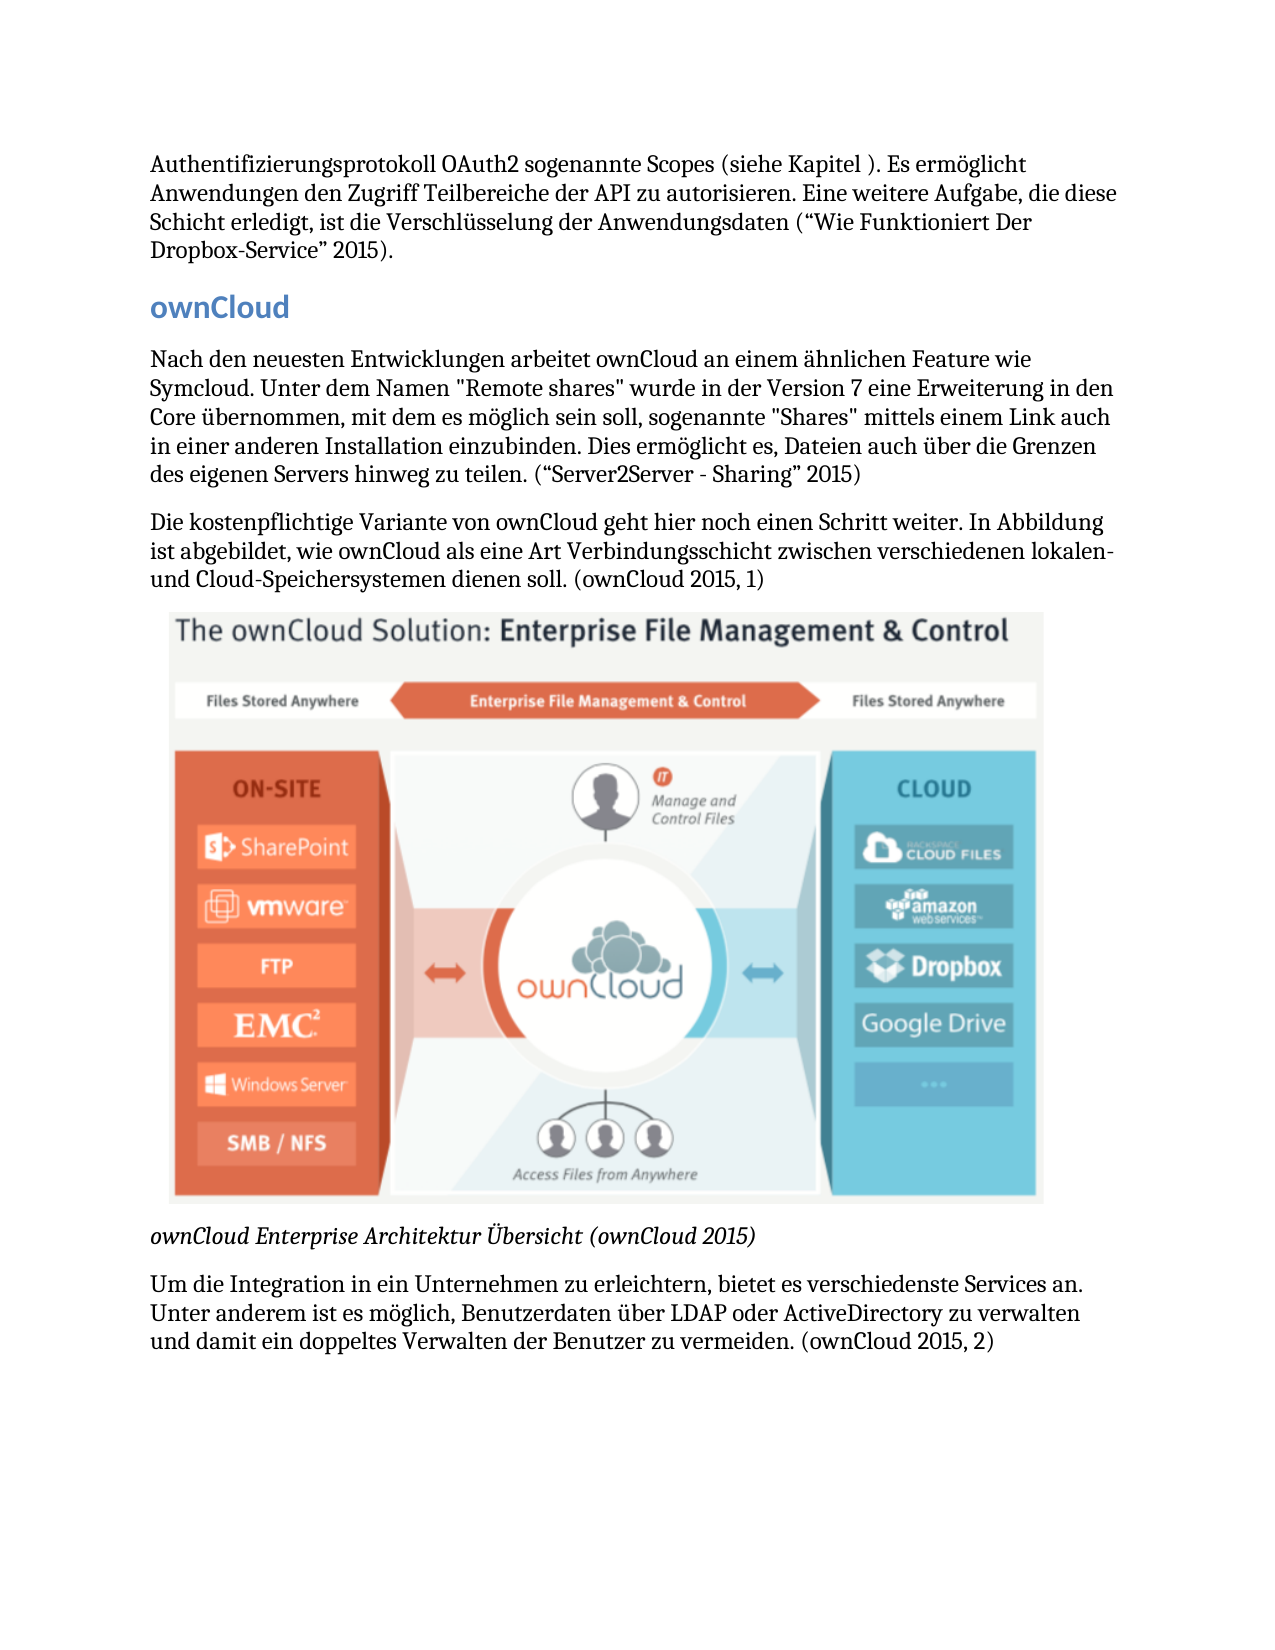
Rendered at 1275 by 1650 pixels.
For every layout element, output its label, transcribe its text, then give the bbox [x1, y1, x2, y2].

subtitle ownCloud [150, 286, 1125, 327]
text Um die Integration in ein Unternehmen zu erleichtern, bietet es verschiedenste Services an. Unter anderem ist es möglich, Benutzerdaten über LDAP oder ActiveDirectory zu verwalten und damit ein doppeltes Verwalten der Benutzer zu vermeiden. (ownCloud 2015, 2) [150, 1270, 1125, 1356]
text Die kostenpflichtige Variante von ownCloud geht hier noch einen Schritt weiter. In Abbildung ist abgebildet, wie ownCloud als eine Art Verbindungsschicht zwischen verschiedenen lokalen- und Cloud-Speichersystemen dienen soll. (ownCloud 2015, 1) [150, 508, 1125, 594]
picture [168, 612, 1044, 1204]
text ownCloud Enterprise Architektur Übersicht (ownCloud 2015) [150, 1222, 1125, 1251]
